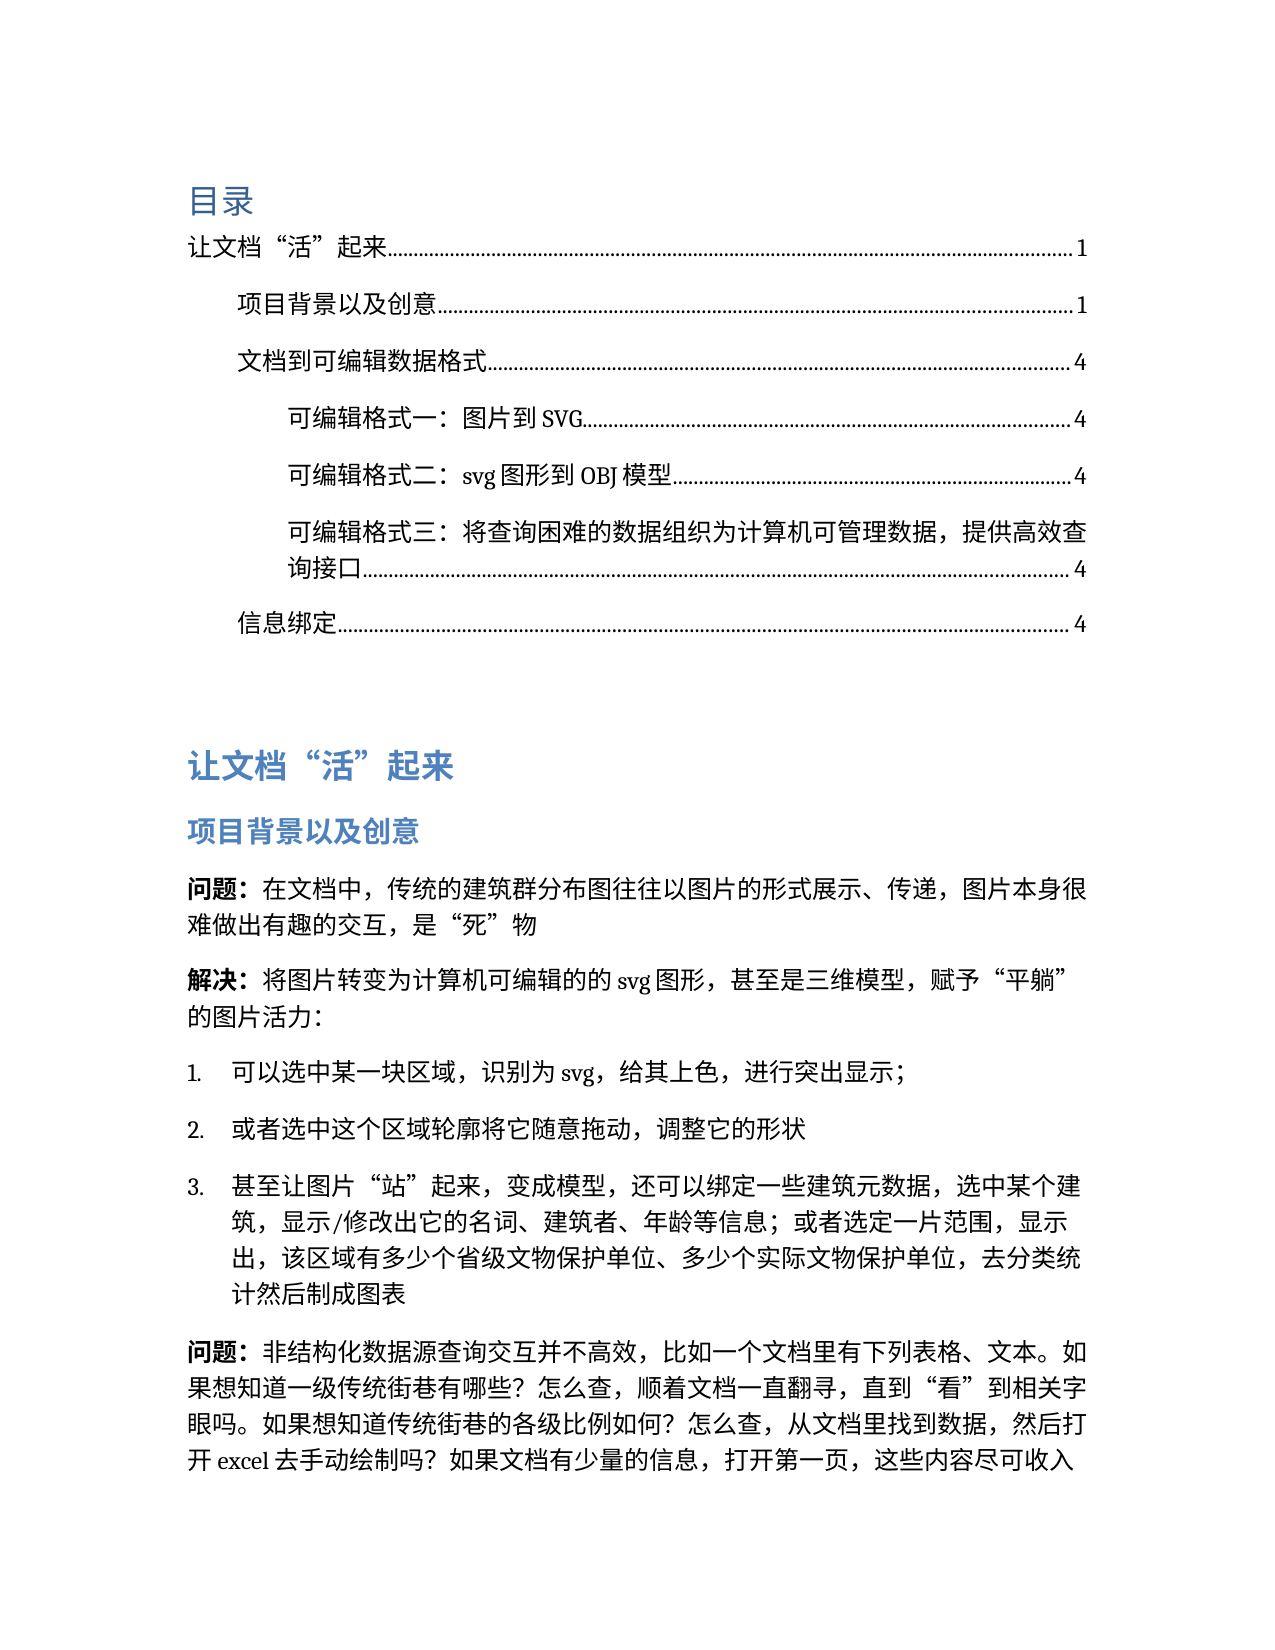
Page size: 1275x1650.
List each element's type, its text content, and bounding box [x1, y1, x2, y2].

subtitle 让文档“活”起来 [187, 739, 1087, 788]
text 问题：在文档中，传统的建筑群分布图往往以图片的形式展示、传递，图片本身很难做出有趣的交互，是“死”物 [187, 869, 1087, 942]
subtitle 项目背景以及创意 [187, 808, 1087, 851]
list 可以选中某一块区域，识别为svg，给其上色，进行突出显示； [187, 1052, 1087, 1088]
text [187, 1332, 1087, 1477]
list 或者选中这个区域轮廓将它随意拖动，调整它的形状 [187, 1109, 1087, 1145]
list 甚至让图片“站”起来，变成模型，还可以绑定一些建筑元数据，选中某个建筑，显示/修改出它的名词、建筑者、年龄等信息；或者选定一片范围，显示出，该区域有多少个省级文物保护单位、多少个实际文物保护单位，去分类统计然后制成图表 [187, 1166, 1087, 1311]
text 解决：将图片转变为计算机可编辑的的svg图形，甚至是三维模型，赋予“平躺”的图片活力： [187, 961, 1087, 1033]
